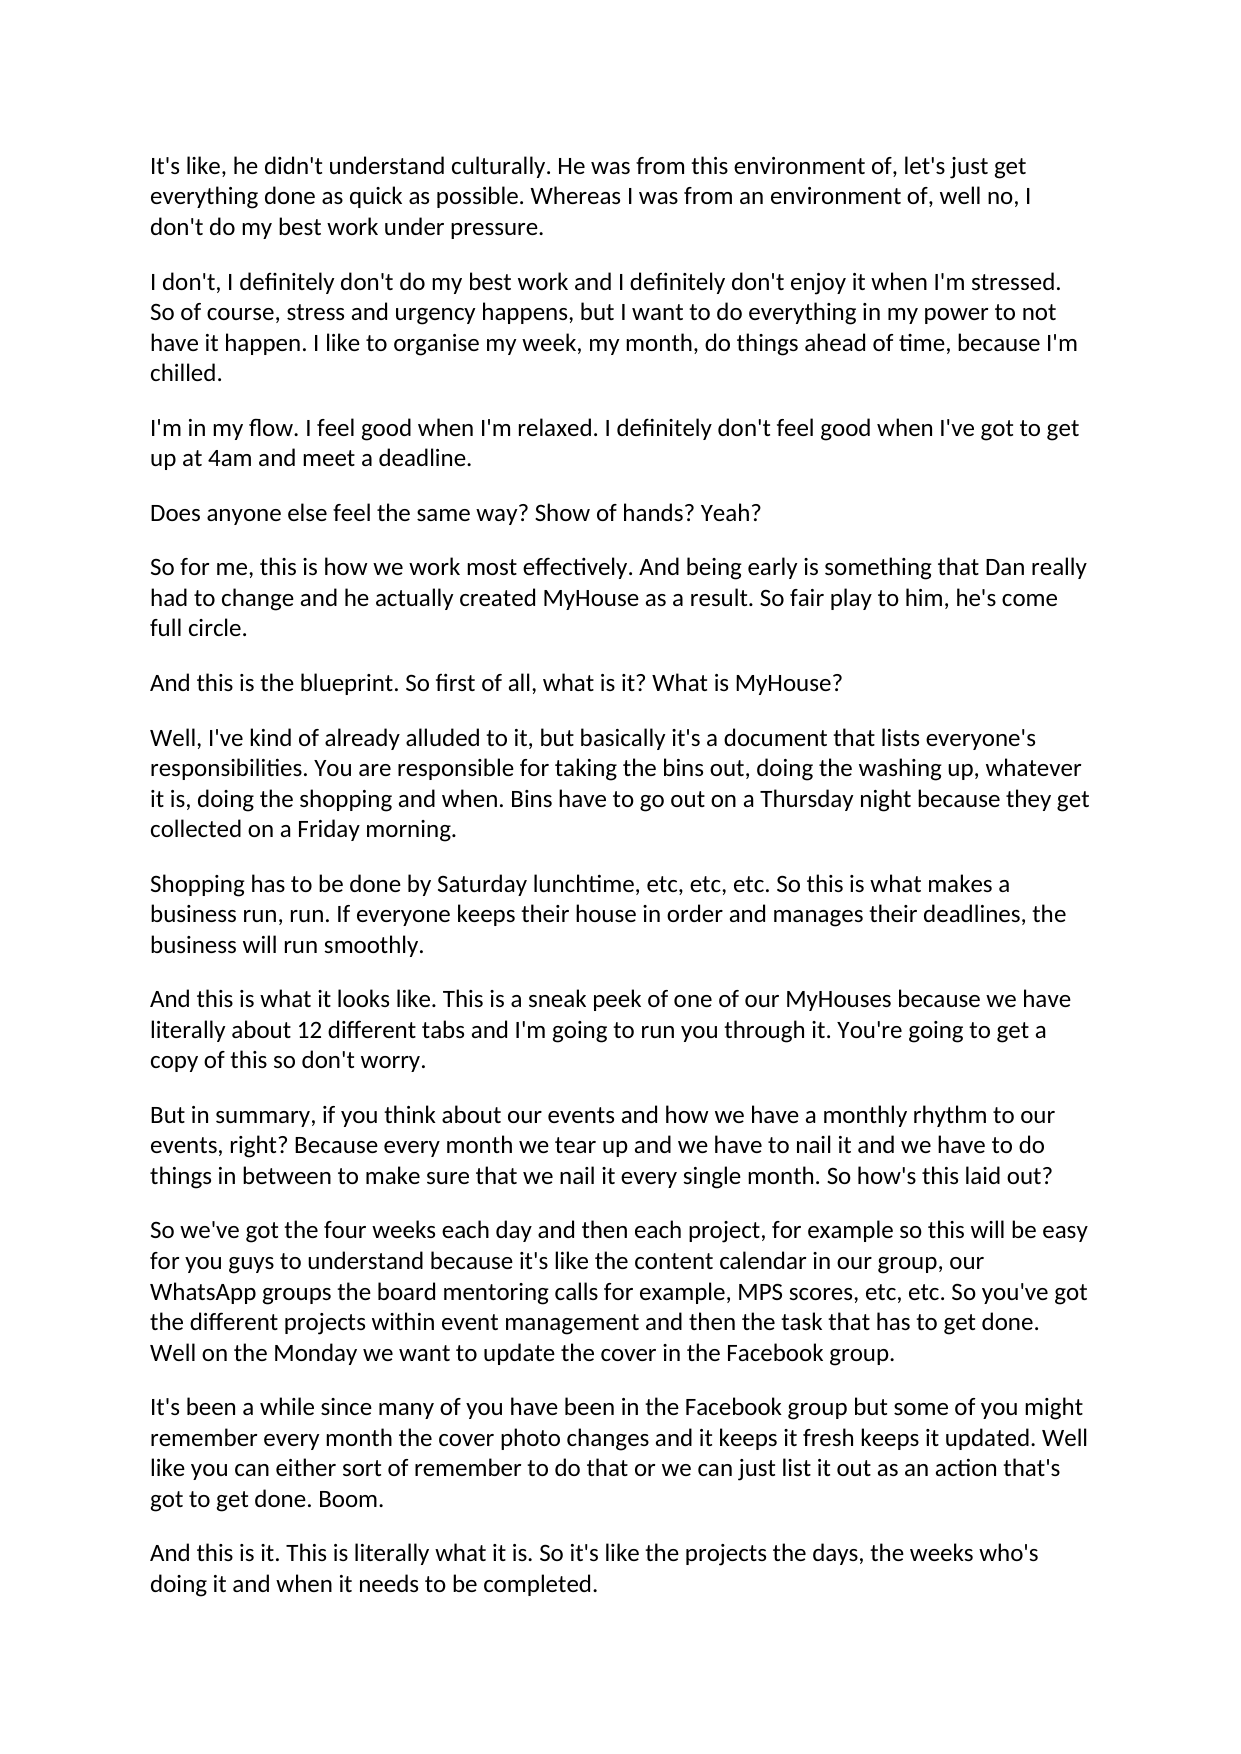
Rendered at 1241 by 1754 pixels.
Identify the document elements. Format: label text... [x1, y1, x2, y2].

text I'm in my flow. I feel good when I'm relaxed. I definitely don't feel good when I've got to get up at 4am and meet a deadline. [150, 412, 1090, 473]
text I don't, I definitely don't do my best work and I definitely don't enjoy it when I'm stressed. So of course, stress and urgency happens, but I want to do everything in my power to not have it happen. I like to organise my week, my month, do things ahead of time, because I'm chilled. [150, 266, 1090, 388]
text And this is the blueprint. So first of all, what is it? What is MyHouse? [150, 667, 1090, 698]
text Well, I've kind of already alluded to it, but basically it's a document that lists everyone's responsibilities. You are responsible for taking the bins out, doing the washing up, whatever it is, doing the shopping and when. Bins have to go out on a Thursday night because they get collected on a Friday morning. [150, 722, 1090, 844]
text It's been a while since many of you have been in the Facebook group but some of you might remember every month the cover photo changes and it keeps it fresh keeps it updated. Well like you can either sort of remember to do that or we can just list it out as an action that's got to get done. Boom. [150, 1391, 1090, 1513]
text And this is it. This is literally what it is. So it's like the projects the days, the weeks who's doing it and when it needs to be completed. [150, 1537, 1090, 1598]
text And this is what it looks like. This is a sneak peek of one of our MyHouses because we have literally about 12 different tabs and I'm going to run you through it. You're going to get a copy of this so don't worry. [150, 983, 1090, 1075]
text So we've got the four weeks each day and then each project, for example so this will be easy for you guys to understand because it's like the content calendar in our group, our WhatsApp groups the board mentoring calls for example, MPS scores, etc, etc. So you've got the different projects within event management and then the task that has to get done. Well on the Monday we want to update the cover in the Facebook group. [150, 1215, 1090, 1367]
text Does anyone else feel the same way? Show of hands? Yeah? [150, 497, 1090, 527]
text Shopping has to be done by Saturday lunchtime, etc, etc, etc. So this is what makes a business run, run. If everyone keeps their house in order and manages their deadlines, the business will run smoothly. [150, 868, 1090, 959]
text So for me, this is how we work most effectively. And being early is something that Dan really had to change and he actually created MyHouse as a result. So fair play to him, he's come full circle. [150, 551, 1090, 643]
text It's like, he didn't understand culturally. He was from this environment of, let's just get everything done as quick as possible. Whereas I was from an environment of, well no, I don't do my best work under pressure. [150, 150, 1090, 242]
text But in summary, if you think about our events and how we have a monthly rhythm to our events, right? Because every month we tear up and we have to nail it and we have to do things in between to make sure that we nail it every single month. So how's this laid out? [150, 1099, 1090, 1191]
